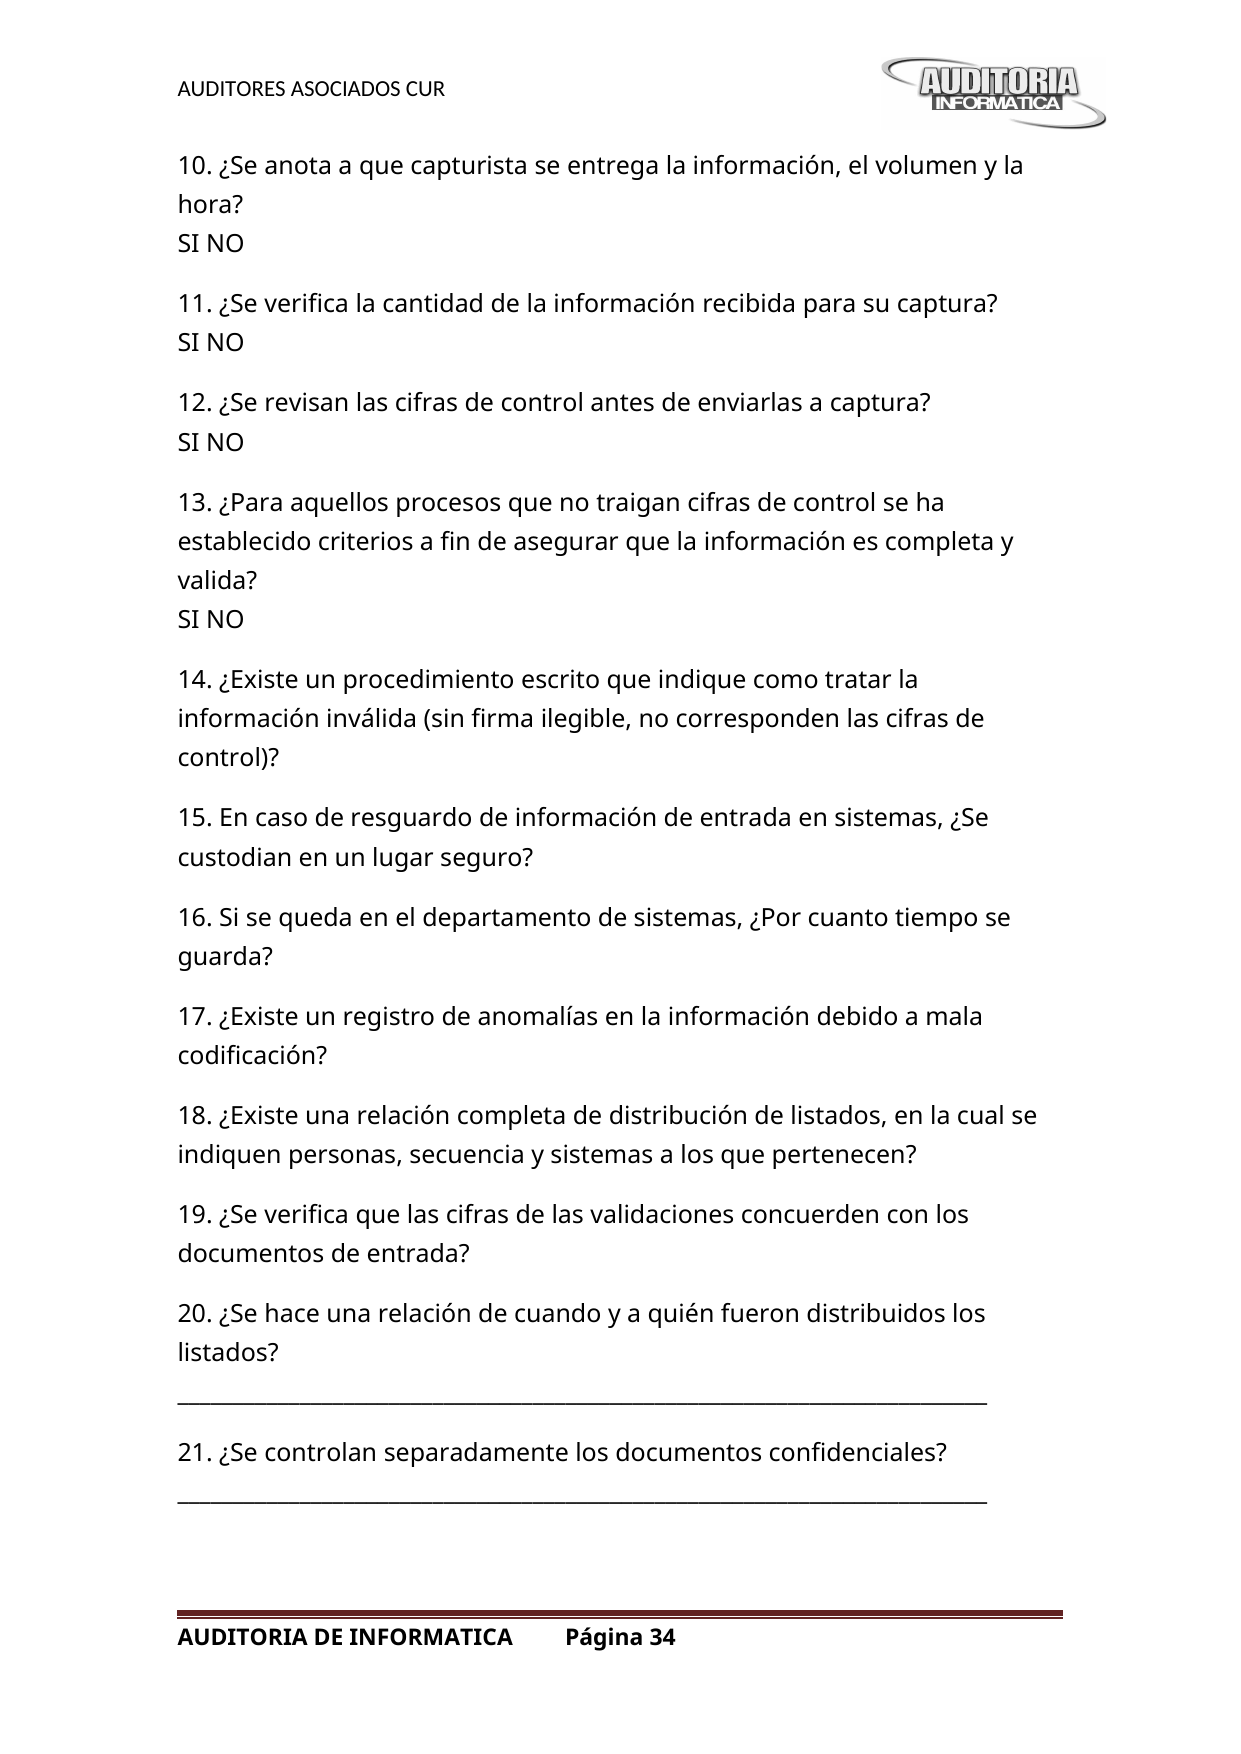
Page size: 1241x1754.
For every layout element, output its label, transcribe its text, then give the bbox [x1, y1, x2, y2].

text 18. ¿Existe una relación completa de distribución de listados, en la cual se indiquen personas, secuencia y sistemas a los que pertenecen? [177, 1098, 1063, 1171]
text 20. ¿Se hace una relación de cuando y a quién fueron distribuidos los listados? _________________________________________________________________________ [177, 1296, 1063, 1408]
text 21. ¿Se controlan separadamente los documentos confidenciales? _________________________________________________________________________ [177, 1434, 1063, 1507]
text 12. ¿Se revisan las cifras de control antes de enviarlas a captura? SI NO [177, 385, 1063, 458]
text 17. ¿Existe un registro de anomalías en la información debido a mala codificación? [177, 998, 1063, 1072]
text 11. ¿Se verifica la cantidad de la información recibida para su captura? SI NO [177, 286, 1063, 359]
text 14. ¿Existe un procedimiento escrito que indique como tratar la información inválida (sin firma ilegible, no corresponden las cifras de control)? [177, 662, 1063, 774]
text 15. En caso de resguardo de información de entrada en sistemas, ¿Se custodian en un lugar seguro? [177, 800, 1063, 873]
text 10. ¿Se anota a que capturista se entrega la información, el volumen y la hora? SI NO [177, 148, 1063, 260]
text 13. ¿Para aquellos procesos que no traigan cifras de control se ha establecido criterios a fin de asegurar que la información es completa y valida? SI NO [177, 484, 1063, 636]
picture [881, 57, 1107, 130]
text 16. Si se queda en el departamento de sistemas, ¿Por cuanto tiempo se guarda? [177, 899, 1063, 972]
text 19. ¿Se verifica que las cifras de las validaciones concuerden con los documentos de entrada? [177, 1197, 1063, 1270]
